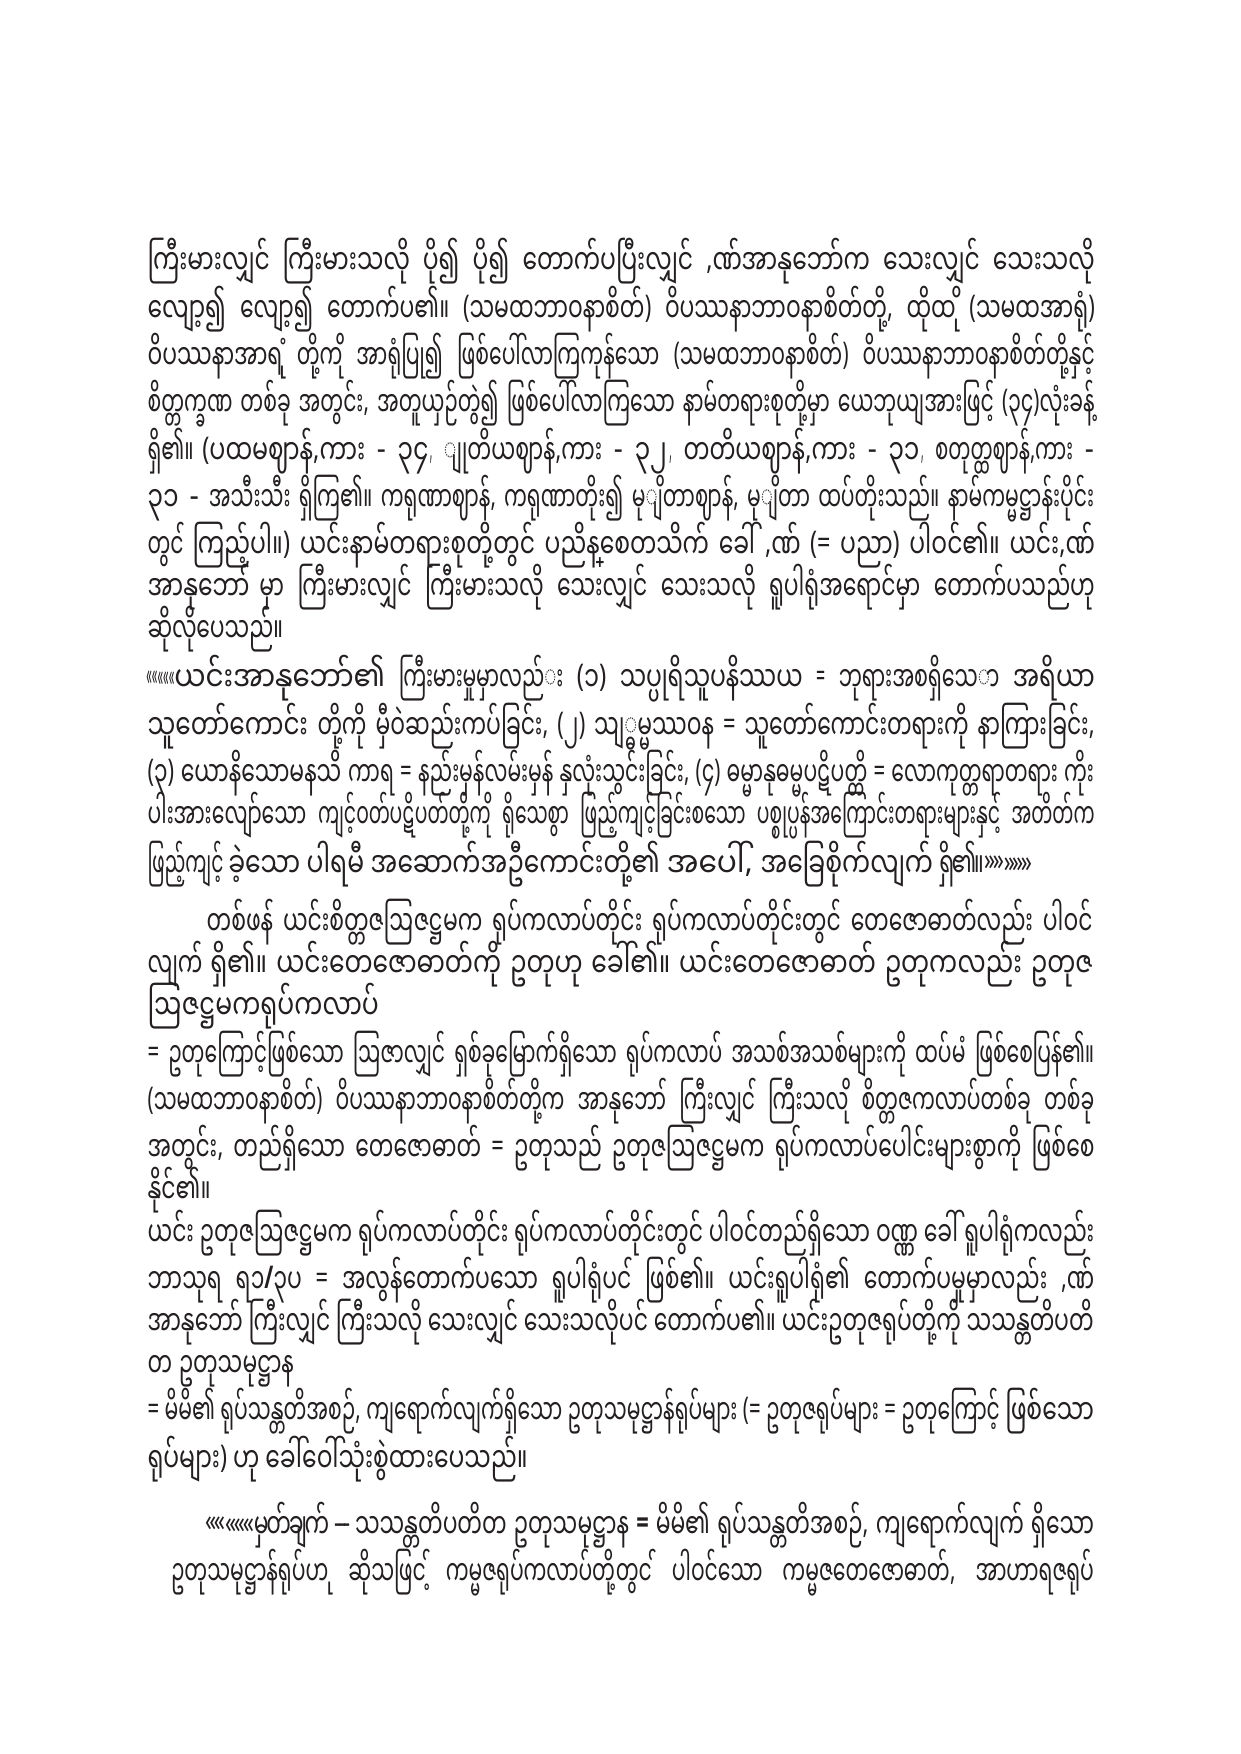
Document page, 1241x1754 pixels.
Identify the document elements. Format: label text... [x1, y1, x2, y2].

text «««««ယင်းအာနုဘော်၏ ကြီးမားမှုမှာလည်း (၁) သပ္ပုရိသူပနိဿယ = ဘုရားအစရှိသော အရိယာသူတော်ကောင်း တို့ကို မှီဝဲဆည်းကပ်ခြင်း, (၂) သျ္ဓမ္မဿဝန = သူတော်ကောင်းတရားကို နာကြားခြင်း, (၃) ယောနိသောမနသိ ကာရ = နည်းမှန်လမ်းမှန် နှလုံးသွင်းခြင်း, (၄) ဓမ္မာနုဓမ္မပဋိပတ္တိ = လောကုတ္တရာတရား ကိုးပါးအားလျော်သော ကျင့်ဝတ်ပဋိပတ်တို့ကို ရိုသေစွာ ဖြည့်ကျင့်ခြင်းစသော ပစ္စုပ္ပန်အကြောင်းတရားများနှင့် အတိတ်က ဖြည့်ကျင့် ခဲ့သော ပါရမီ အဆောက်အဦကောင်းတို့၏ အပေါ်, အခြေစိုက်လျက် ရှိ၏။»»»»» [146, 652, 1095, 885]
text ကြီးမားလျှင် ကြီးမားသလို ပို၍ ပို၍ တောက်ပပြီးလျှင် ,ဏ်အာနုဘော်က သေးလျှင် သေးသလို လျော့၍ လျော့၍ တောက်ပ၏။ (သမထဘာဝနာစိတ်) ဝိပဿနာဘာဝနာစိတ်တို့, ထိုထို (သမထအာရုံ) ဝိပဿနာအာရုံ တို့ကို အာရုံပြု၍ ဖြစ်ပေါ်လာကြကုန်သော (သမထဘာဝနာစိတ်) ဝိပဿနာဘာဝနာစိတ်တို့နှင့် စိတ္တက္ခဏ တစ်ခု အတွင်း, အတူယှဉ်တွဲ၍ ဖြစ်ပေါ်လာကြသော နာမ်တရားစုတို့မှာ ယေဘုယျအားဖြင့် (၃၄)လုံးခန့် ရှိ၏။ (ပထမဈာန်,ကား - ၃၄, ျုတိယဈာန်,ကား - ၃၂, တတိယဈာန်,ကား - ၃၁, စတုတ္ထဈာန်,ကား - ၃၁ - အသီးသီး ရှိကြ၏။ ကရုဏာဈာန်, ကရုဏာတိုး၍ မုျိတာဈာန်, မုျိတာ ထပ်တိုးသည်။ နာမ်ကမ္မဋ္ဌာန်းပိုင်းတွင် ကြည့်ပါ။) ယင်းနာမ်တရားစုတို့တွင် ပညိန္ဒြေစေတသိက် ခေါ် ,ဏ် (= ပညာ) ပါဝင်၏။ ယင်း,ဏ်အာနုဘော် မှာ ကြီးမားလျှင် ကြီးမားသလို သေးလျှင် သေးသလို ရူပါရုံအရောင်မှာ တောက်ပသည်ဟု ဆိုလိုပေသည်။ [147, 236, 1094, 650]
text ယင်း ဥတုဇဩဇဋ္ဌမက ရုပ်ကလာပ်တိုင်း ရုပ်ကလာပ်တိုင်းတွင် ပါဝင်တည်ရှိသော ဝဏ္ဏ ခေါ် ရူပါရုံကလည်း ဘာသုရ ရ၁/၃ပ = အလွန်တောက်ပသော ရူပါရုံပင် ဖြစ်၏။ ယင်းရူပါရုံ၏ တောက်ပမှုမှာလည်း ,ဏ်အာနုဘော် ကြီးလျှင် ကြီးသလို သေးလျှင် သေးသလိုပင် တောက်ပ၏။ ယင်းဥတုဇရုပ်တို့ကို သသန္တတိပတိတ ဥတုသမုဋ္ဌာန [147, 1213, 1094, 1385]
text တစ်ဖန် ယင်းစိတ္တဇဩဇဋ္ဌမက ရုပ်ကလာပ်တိုင်း ရုပ်ကလာပ်တိုင်းတွင် တေဇောဓာတ်လည်း ပါဝင်လျက် ရှိ၏။ ယင်းတေဇောဓာတ်ကို ဥတုဟု ခေါ်၏။ ယင်းတေဇောဓာတ် ဥတုကလည်း ဥတုဇ ဩဇဋ္ဌမကရုပ်ကလာပ် [147, 903, 1092, 1027]
text = ဥတုကြောင့်ဖြစ်သော ဩဇာလျှင် ရှစ်ခုမြောက်ရှိသော ရုပ်ကလာပ် အသစ်အသစ်များကို ထပ်မံ ဖြစ်စေပြန်၏။ (သမထဘာဝနာစိတ်) ဝိပဿနာဘာဝနာစိတ်တို့က အာနုဘော် ကြီးလျှင် ကြီးသလို စိတ္တဇကလာပ်တစ်ခု တစ်ခု အတွင်း, တည်ရှိသော တေဇောဓာတ် = ဥတုသည် ဥတုဇဩဇဋ္ဌမက ရုပ်ကလာပ်ပေါင်းများစွာကို ဖြစ်စေနိုင်၏။ [147, 1029, 1094, 1211]
text = မိမိ၏ ရုပ်သန္တတိအစဉ်, ကျရောက်လျက်ရှိသော ဥတုသမုဋ္ဌာန်ရုပ်များ (= ဥတုဇရုပ်များ = ဥတုကြောင့် ဖြစ်သော ရုပ်များ) ဟု ခေါ်ဝေါ်သုံးစွဲထားပေသည်။ [147, 1386, 1094, 1480]
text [171, 1498, 1094, 1593]
